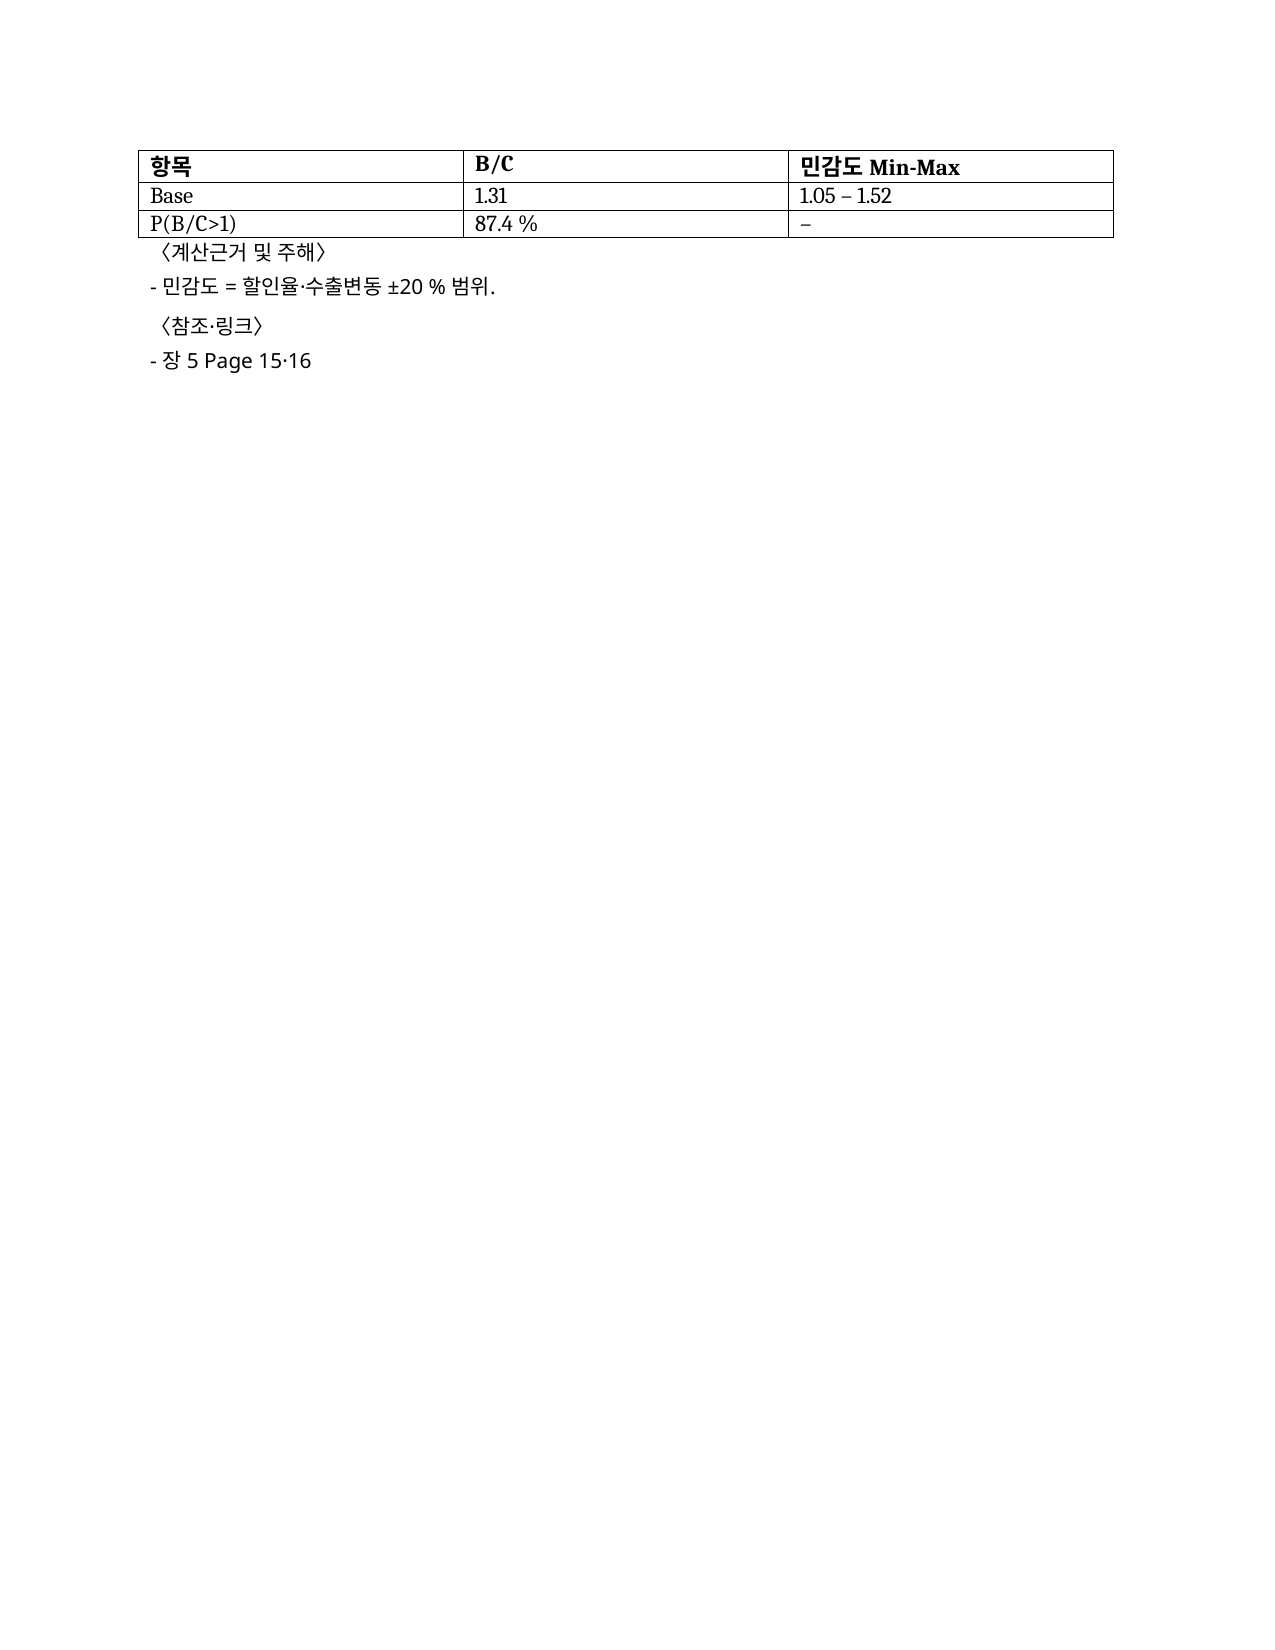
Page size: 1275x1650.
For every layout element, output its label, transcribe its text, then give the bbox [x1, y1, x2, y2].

table_cell 1.31 [464, 183, 788, 210]
table_header 민감도 Min-Max [789, 151, 1113, 182]
table_header 항목 [139, 151, 463, 182]
text 〈참조·링크〉 - 장 5 Page 15·16 [150, 312, 1125, 375]
table_header B/C [464, 151, 788, 182]
table_cell Base [139, 183, 463, 210]
table_cell 1.05 – 1.52 [789, 183, 1113, 210]
table_cell 87.4 % [464, 211, 788, 237]
text 〈계산근거 및 주해〉 - 민감도 = 할인율·수출변동 ±20 % 범위. [150, 238, 1125, 301]
table_cell – [789, 211, 1113, 237]
table_cell P(B/C>1) [139, 211, 463, 237]
